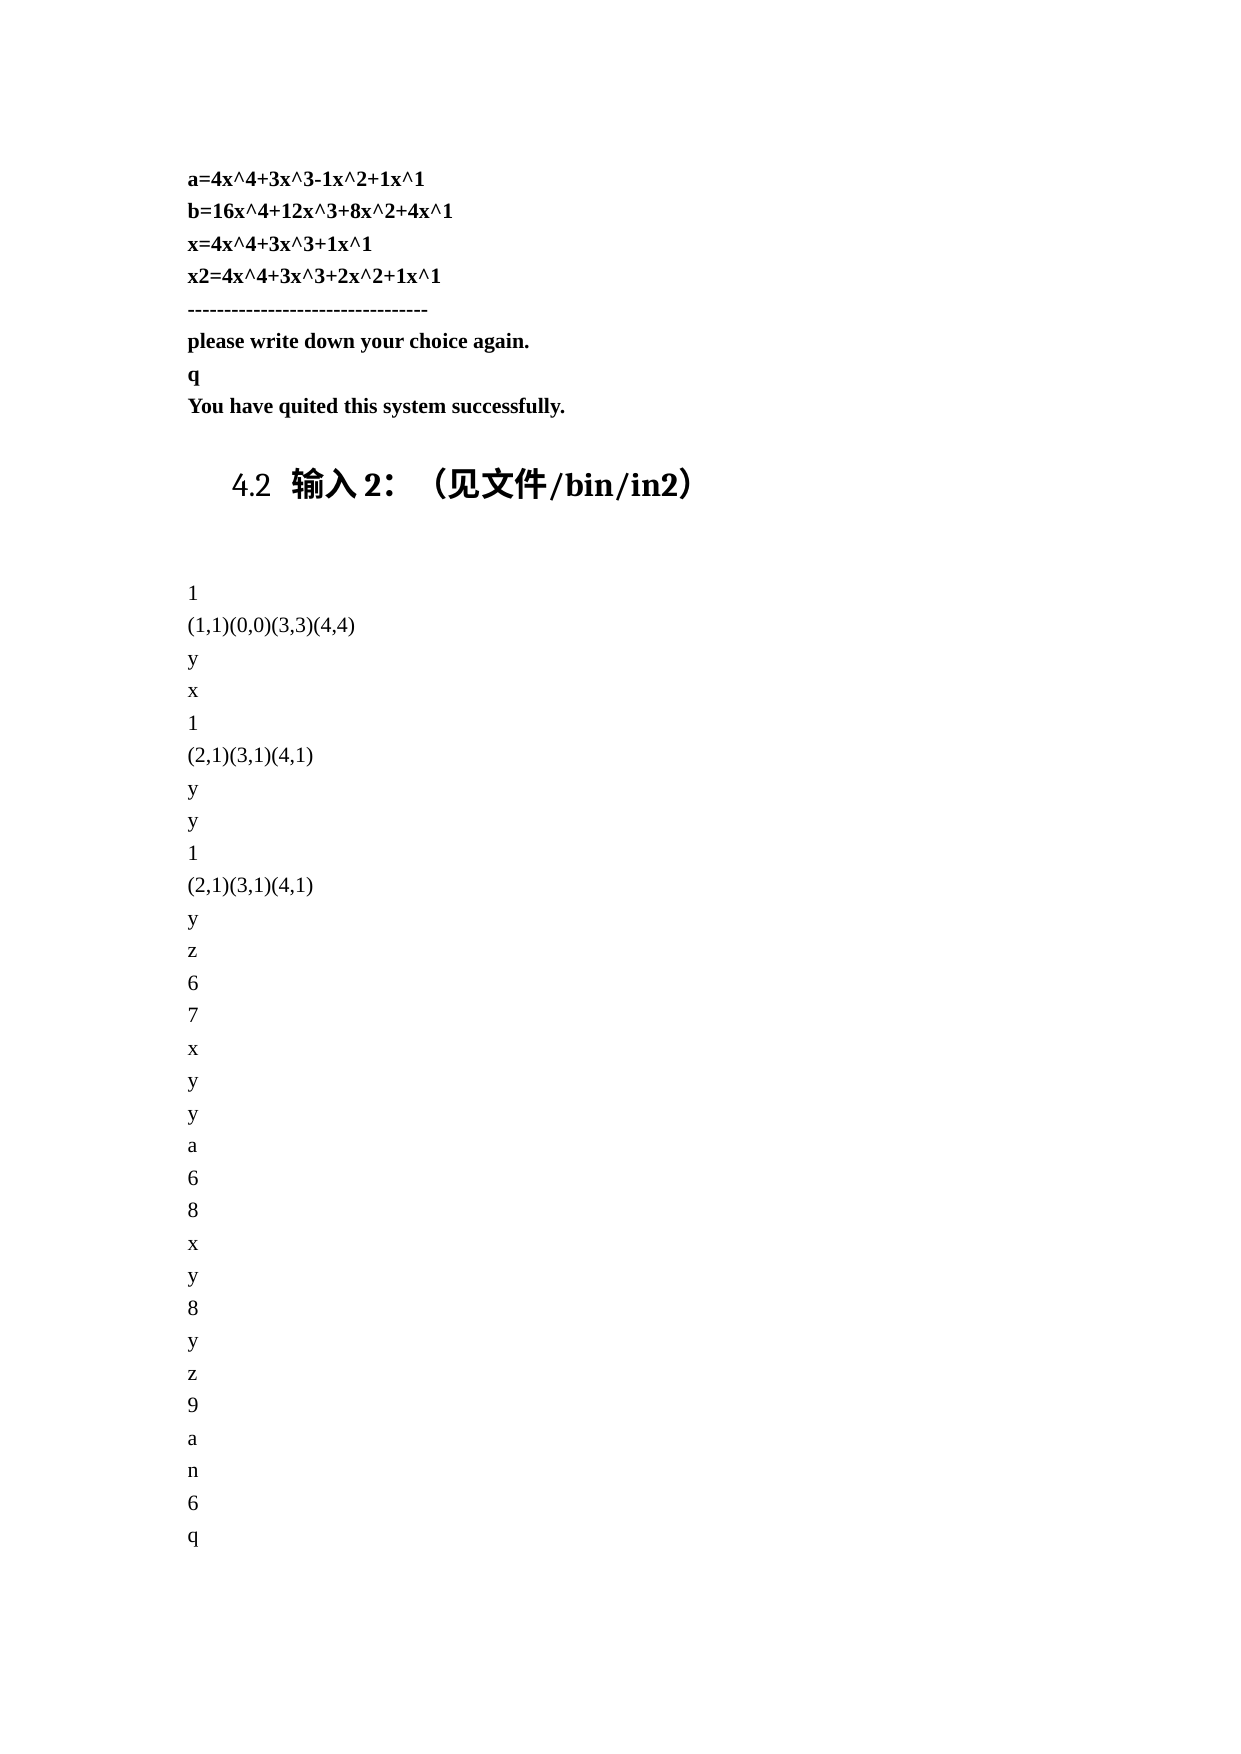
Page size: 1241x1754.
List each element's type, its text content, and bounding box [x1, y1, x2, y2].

text x [187, 674, 1053, 706]
text (1,1)(0,0)(3,3)(4,4) [187, 609, 1053, 641]
text b=16x^4+12x^3+8x^2+4x^1 [187, 194, 1053, 227]
text y [187, 1324, 1053, 1356]
text y [187, 804, 1053, 836]
text You have quited this system successfully. [187, 389, 1053, 422]
text x=4x^4+3x^3+1x^1 [187, 227, 1053, 259]
text 1 [187, 576, 1053, 609]
text --------------------------------- [187, 292, 1053, 324]
subtitle 输入2：（见文件/bin/in2） [232, 449, 1053, 514]
text a [187, 1421, 1053, 1454]
text please write down your choice again. [187, 324, 1053, 357]
text y [187, 1259, 1053, 1291]
text x2=4x^4+3x^3+2x^2+1x^1 [187, 259, 1053, 292]
text 1 [187, 706, 1053, 739]
text n [187, 1454, 1053, 1486]
text y [187, 1064, 1053, 1096]
text q [187, 357, 1053, 389]
text y [187, 901, 1053, 934]
text y [187, 771, 1053, 804]
text x [187, 1031, 1053, 1064]
text 8 [187, 1291, 1053, 1324]
text 1 [187, 836, 1053, 869]
text 9 [187, 1389, 1053, 1421]
text (2,1)(3,1)(4,1) [187, 739, 1053, 771]
text y [187, 1096, 1053, 1129]
text z [187, 934, 1053, 966]
text (2,1)(3,1)(4,1) [187, 869, 1053, 901]
text z [187, 1356, 1053, 1389]
text 6 [187, 1161, 1053, 1194]
text 7 [187, 999, 1053, 1031]
text q [187, 1519, 1053, 1551]
text 6 [187, 1486, 1053, 1519]
text a=4x^4+3x^3-1x^2+1x^1 [187, 162, 1053, 194]
text x [187, 1226, 1053, 1259]
text 6 [187, 966, 1053, 999]
text 8 [187, 1194, 1053, 1226]
text y [187, 641, 1053, 674]
text a [187, 1129, 1053, 1161]
